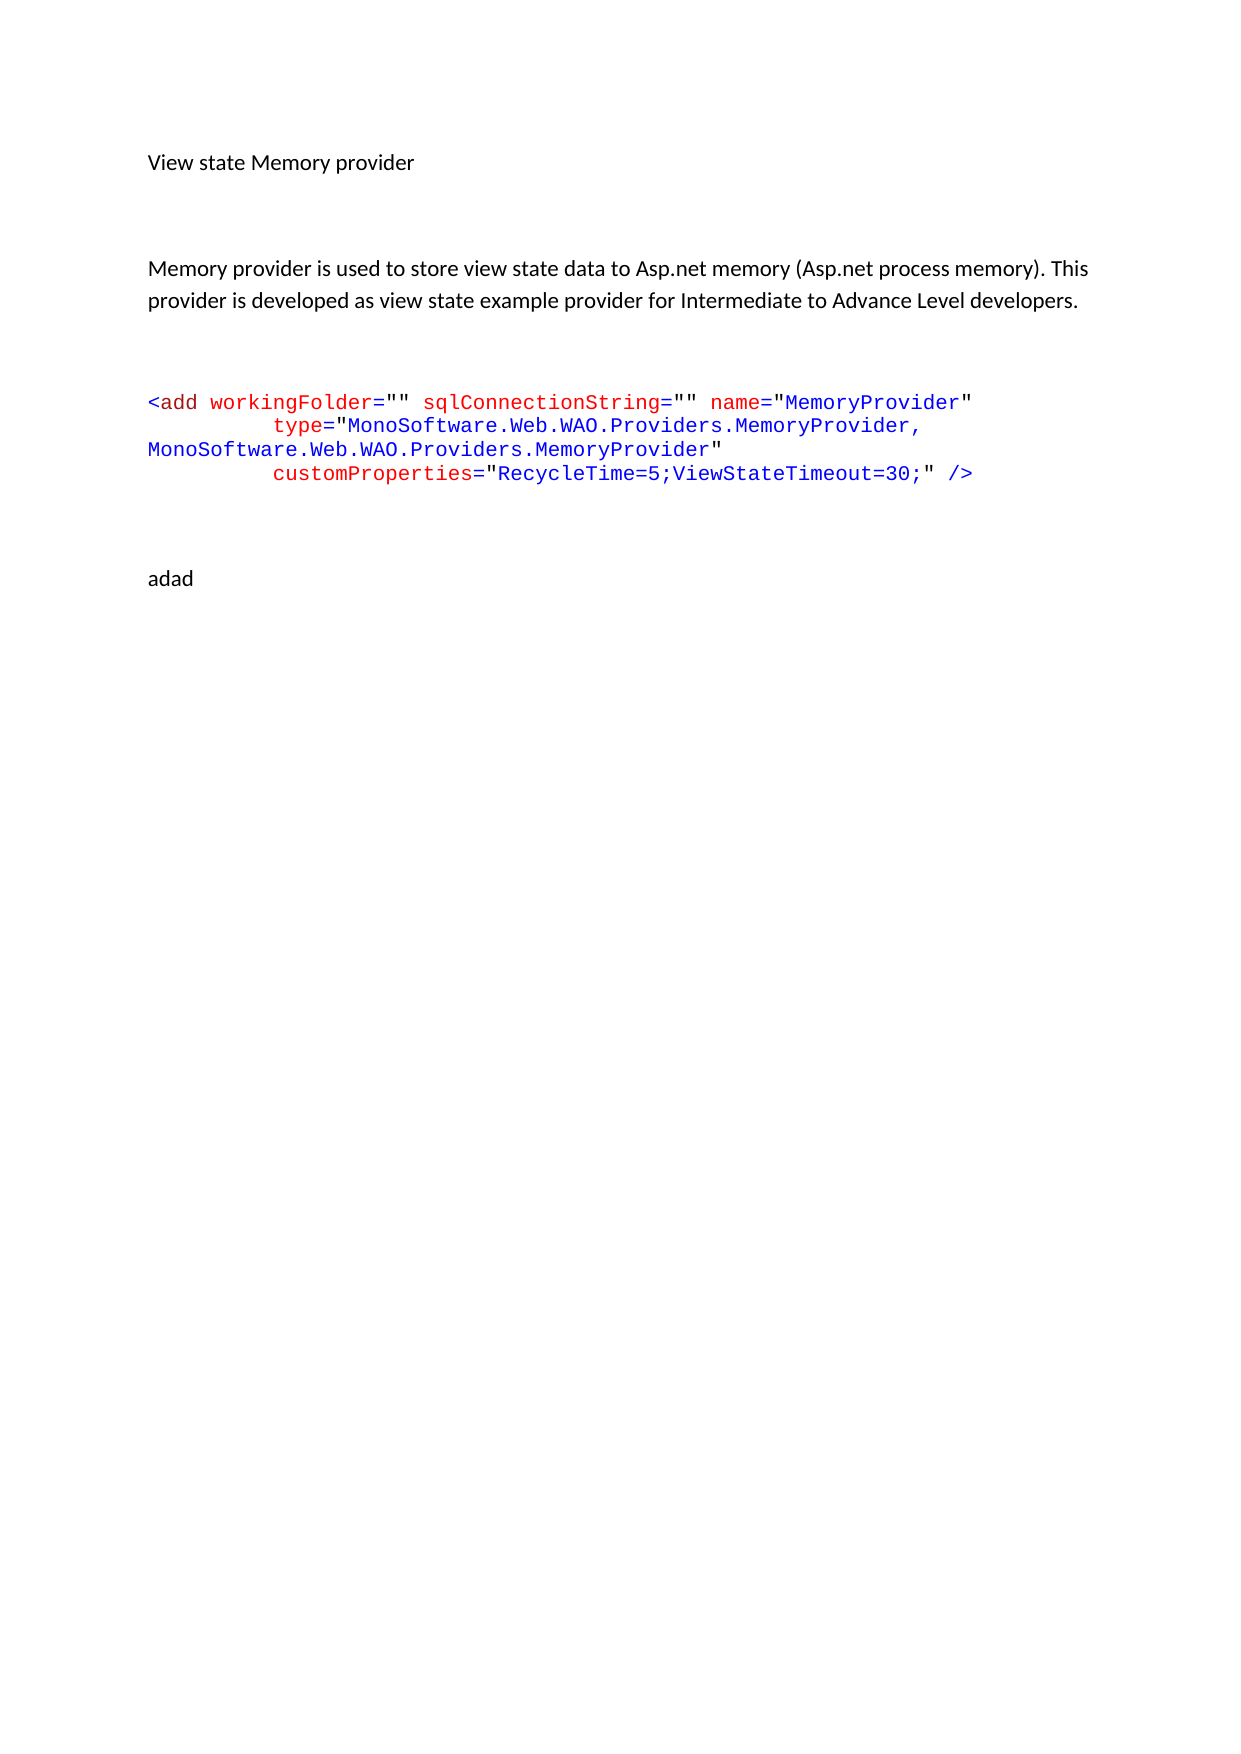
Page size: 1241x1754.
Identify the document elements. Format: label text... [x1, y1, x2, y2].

text View state Memory provider [148, 148, 1093, 176]
text type="MonoSoftware.Web.WAO.Providers.MemoryProvider, MonoSoftware.Web.WAO.Providers.MemoryProvider" [148, 416, 1093, 463]
text Memory provider is used to store view state data to Asp.net memory (Asp.net process memory). This provider is developed as view state example provider for Intermediate to Advance Level developers. [148, 254, 1093, 314]
text <add workingFolder="" sqlConnectionString="" name="MemoryProvider" [148, 392, 1093, 416]
text adad [148, 564, 1093, 592]
text customProperties="RecycleTime=5;ViewStateTimeout=30;" /> [148, 463, 1093, 486]
